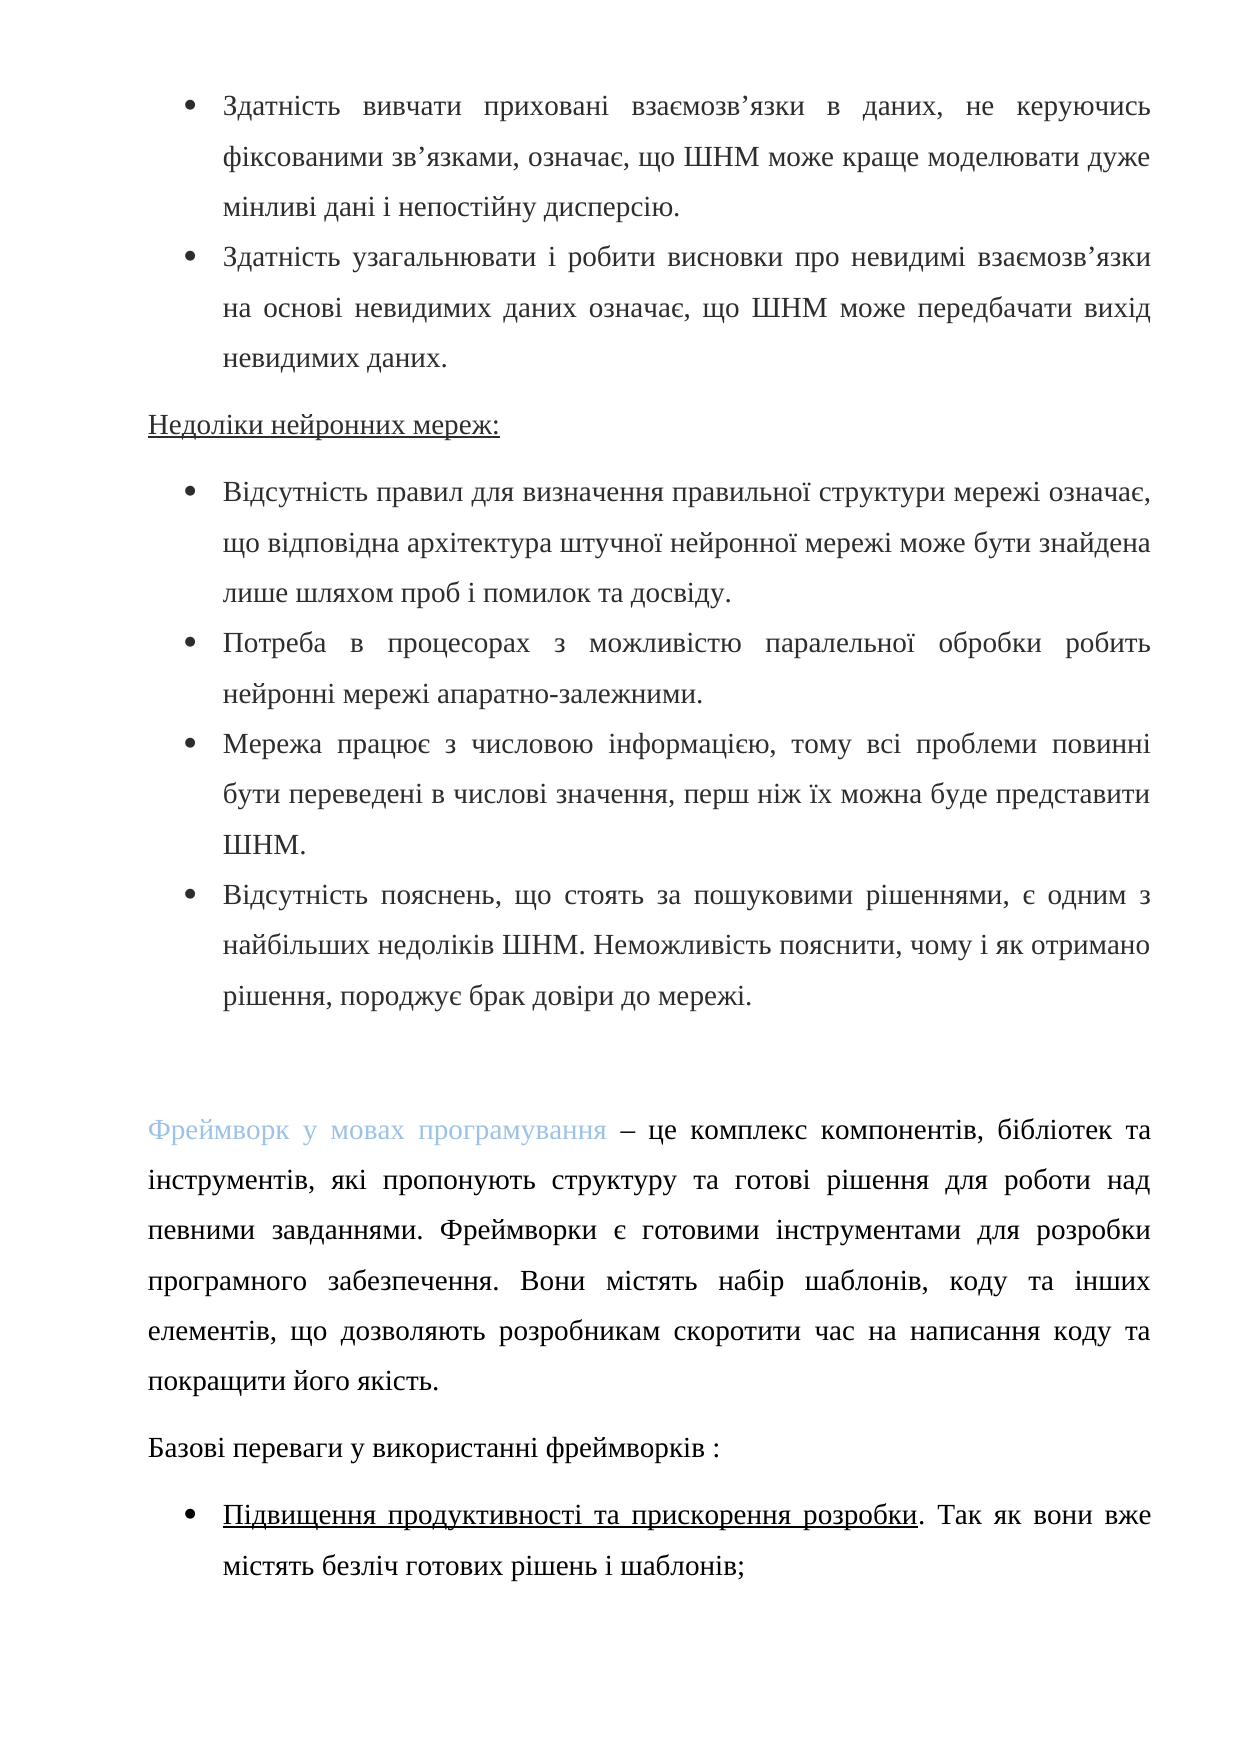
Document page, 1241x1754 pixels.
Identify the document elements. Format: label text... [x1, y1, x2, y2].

list Підвищення продуктивності та прискорення розробки. Так як вони вже містять безліч готових рішень і шаблонів; [185, 1497, 1152, 1581]
list Мережа працює з числовою інформацією, тому всі проблеми повинні бути переведені в числові значення, перш ніж їх можна буде представити ШНМ. [185, 726, 1152, 860]
list Відсутність пояснень, що стоять за пошуковими рішеннями, є одним з найбільших недоліків ШНМ. Неможливість пояснити, чому і як отримано рішення, породжує брак довіри до мережі. [185, 877, 1152, 1011]
list Відсутність правил для визначення правильної структури мережі означає, що відповідна архітектура штучної нейронної мережі може бути знайдена лише шляхом проб і помилок та досвіду. [185, 474, 1152, 608]
text Базові переваги у використанні фреймворків : [148, 1430, 1152, 1464]
text Фреймворк у мовах програмування – це комплекс компонентів, бібліотек та інструментів, які пропонують структуру та готові рішення для роботи над певними завданнями. Фреймворки є готовими інструментами для розробки програмного забезпечення. Вони містять набір шаблонів, коду та інших елементів, що дозволяють розробникам скоротити час на написання коду та покращити його якість. [148, 1112, 1152, 1397]
text Недоліки нейронних мереж: [148, 407, 1152, 441]
list Здатність вивчати приховані взаємозв’язки в даних, не керуючись фіксованими зв’язками, означає, що ШНМ може краще моделювати дуже мінливі дані і непостійну дисперсію. [185, 88, 1152, 223]
list Здатність узагальнювати і робити висновки про невидимі взаємозв’язки на основі невидимих даних означає, що ШНМ може передбачати вихід невидимих даних. [185, 239, 1152, 374]
list Потреба в процесорах з можливістю паралельної обробки робить нейронні мережі апаратно-залежними. [185, 625, 1152, 709]
